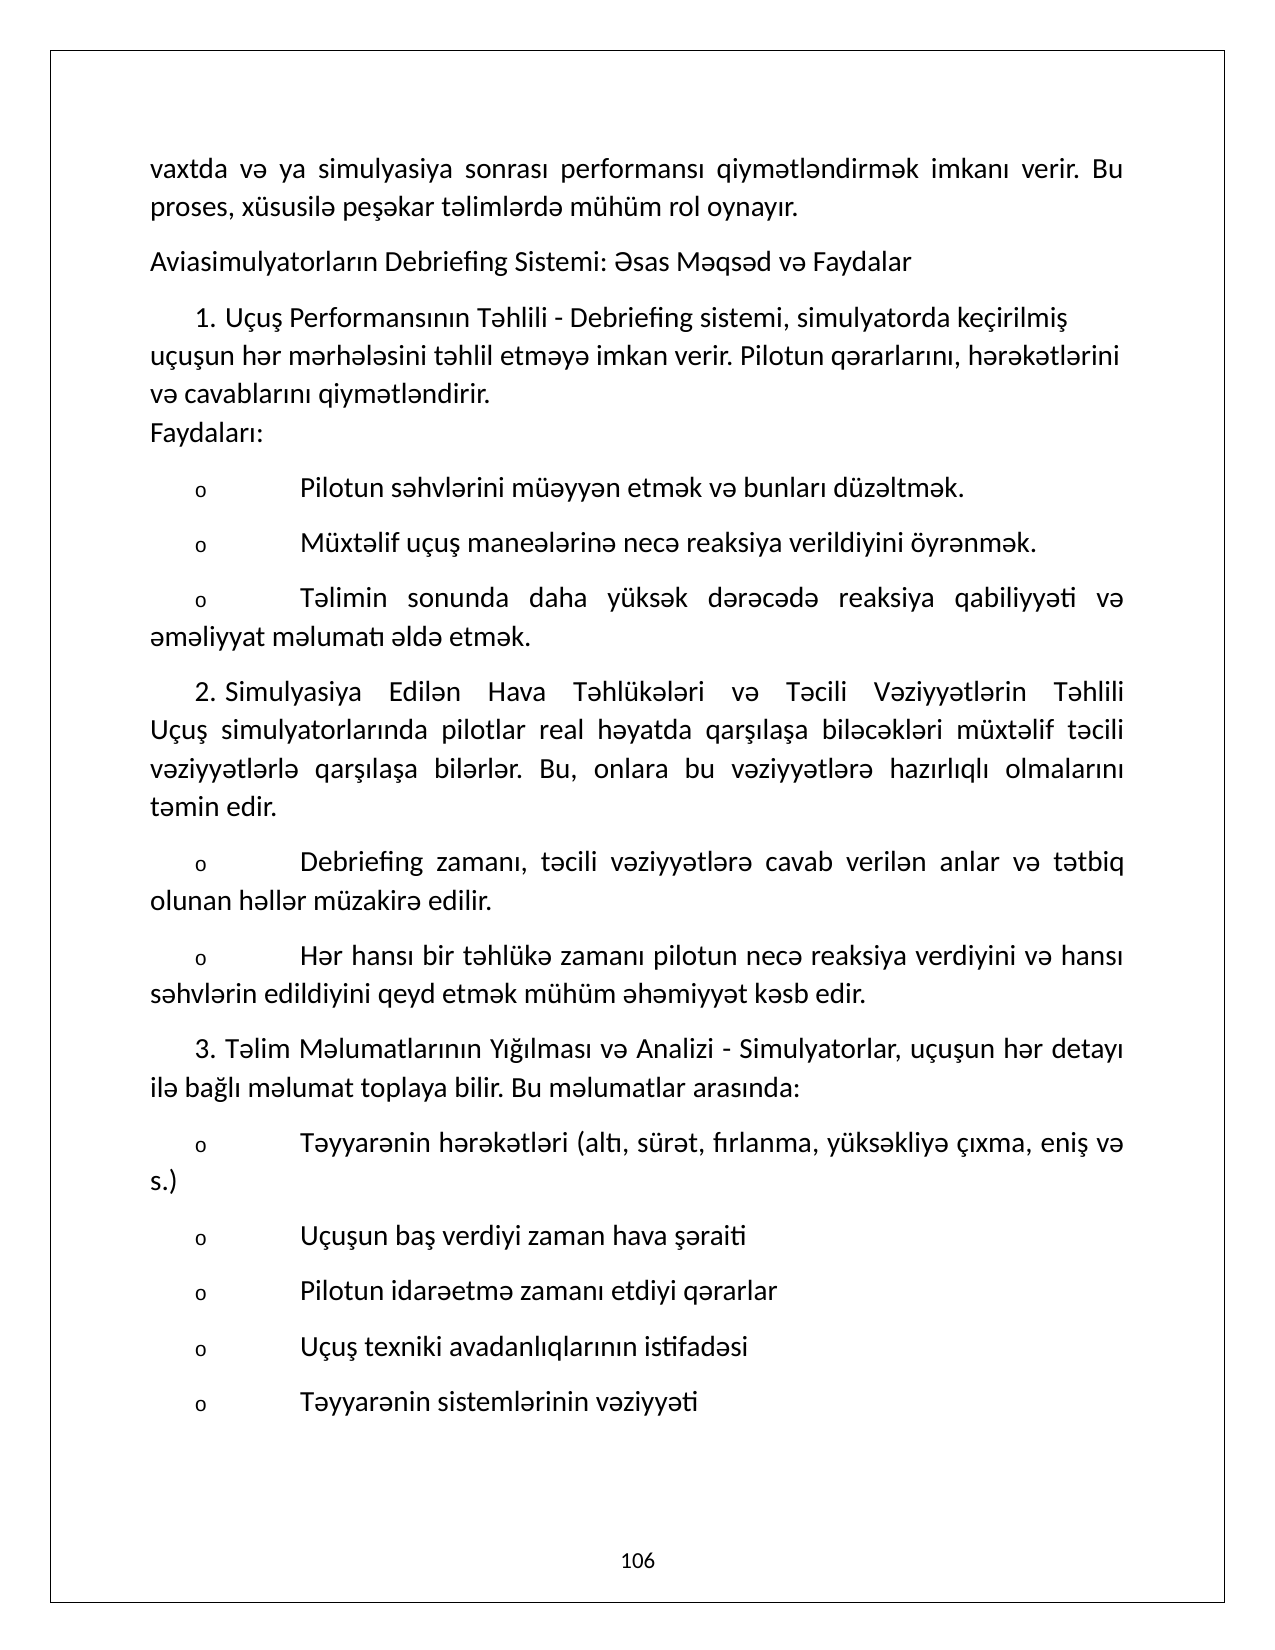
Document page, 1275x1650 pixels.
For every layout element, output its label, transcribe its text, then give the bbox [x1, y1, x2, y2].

list Pilotun idarəetmə zamanı etdiyi qərarlar [150, 1272, 1125, 1308]
list Təlimin sonunda daha yüksək dərəcədə reaksiya qabiliyyəti və əməliyyat məlumatı əldə etmək. [150, 579, 1125, 653]
list Təyyarənin hərəkətləri (altı, sürət, fırlanma, yüksəkliyə çıxma, eniş və s.) [150, 1124, 1125, 1198]
text Aviasimulyatorların Debriefing Sistemi: Əsas Məqsəd və Faydalar [150, 243, 1125, 279]
list Təlim Məlumatlarının Yığılması və Analizi - Simulyatorlar, uçuşun hər detayı ilə bağlı məlumat toplaya bilir. Bu məlumatlar arasında: [150, 1030, 1125, 1104]
list Debriefing zamanı, təcili vəziyyətlərə cavab verilən anlar və tətbiq olunan həllər müzakirə edilir. [150, 843, 1125, 917]
list Simulyasiya Edilən Hava Təhlükələri və Təcili Vəziyyətlərin Təhlili Uçuş simulyatorlarında pilotlar real həyatda qarşılaşa biləcəkləri müxtəlif təcili vəziyyətlərlə qarşılaşa bilərlər. Bu, onlara bu vəziyyətlərə hazırlıqlı olmalarını təmin edir. [150, 673, 1125, 824]
list Təyyarənin sistemlərinin vəziyyəti [150, 1383, 1125, 1418]
list Uçuş Performansının Təhlili - Debriefing sistemi, simulyatorda keçirilmiş uçuşun hər mərhələsini təhlil etməyə imkan verir. Pilotun qərarlarını, hərəkətlərini və cavablarını qiymətləndirir. Faydaları: [150, 299, 1125, 449]
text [150, 150, 1125, 224]
list Pilotun səhvlərini müəyyən etmək və bunları düzəltmək. [150, 469, 1125, 505]
list Uçuşun baş verdiyi zaman hava şəraiti [150, 1217, 1125, 1253]
list Uçuş texniki avadanlıqlarının istifadəsi [150, 1328, 1125, 1363]
list Müxtəlif uçuş maneələrinə necə reaksiya verildiyini öyrənmək. [150, 524, 1125, 560]
list Hər hansı bir təhlükə zamanı pilotun necə reaksiya verdiyini və hansı səhvlərin edildiyini qeyd etmək mühüm əhəmiyyət kəsb edir. [150, 937, 1125, 1011]
